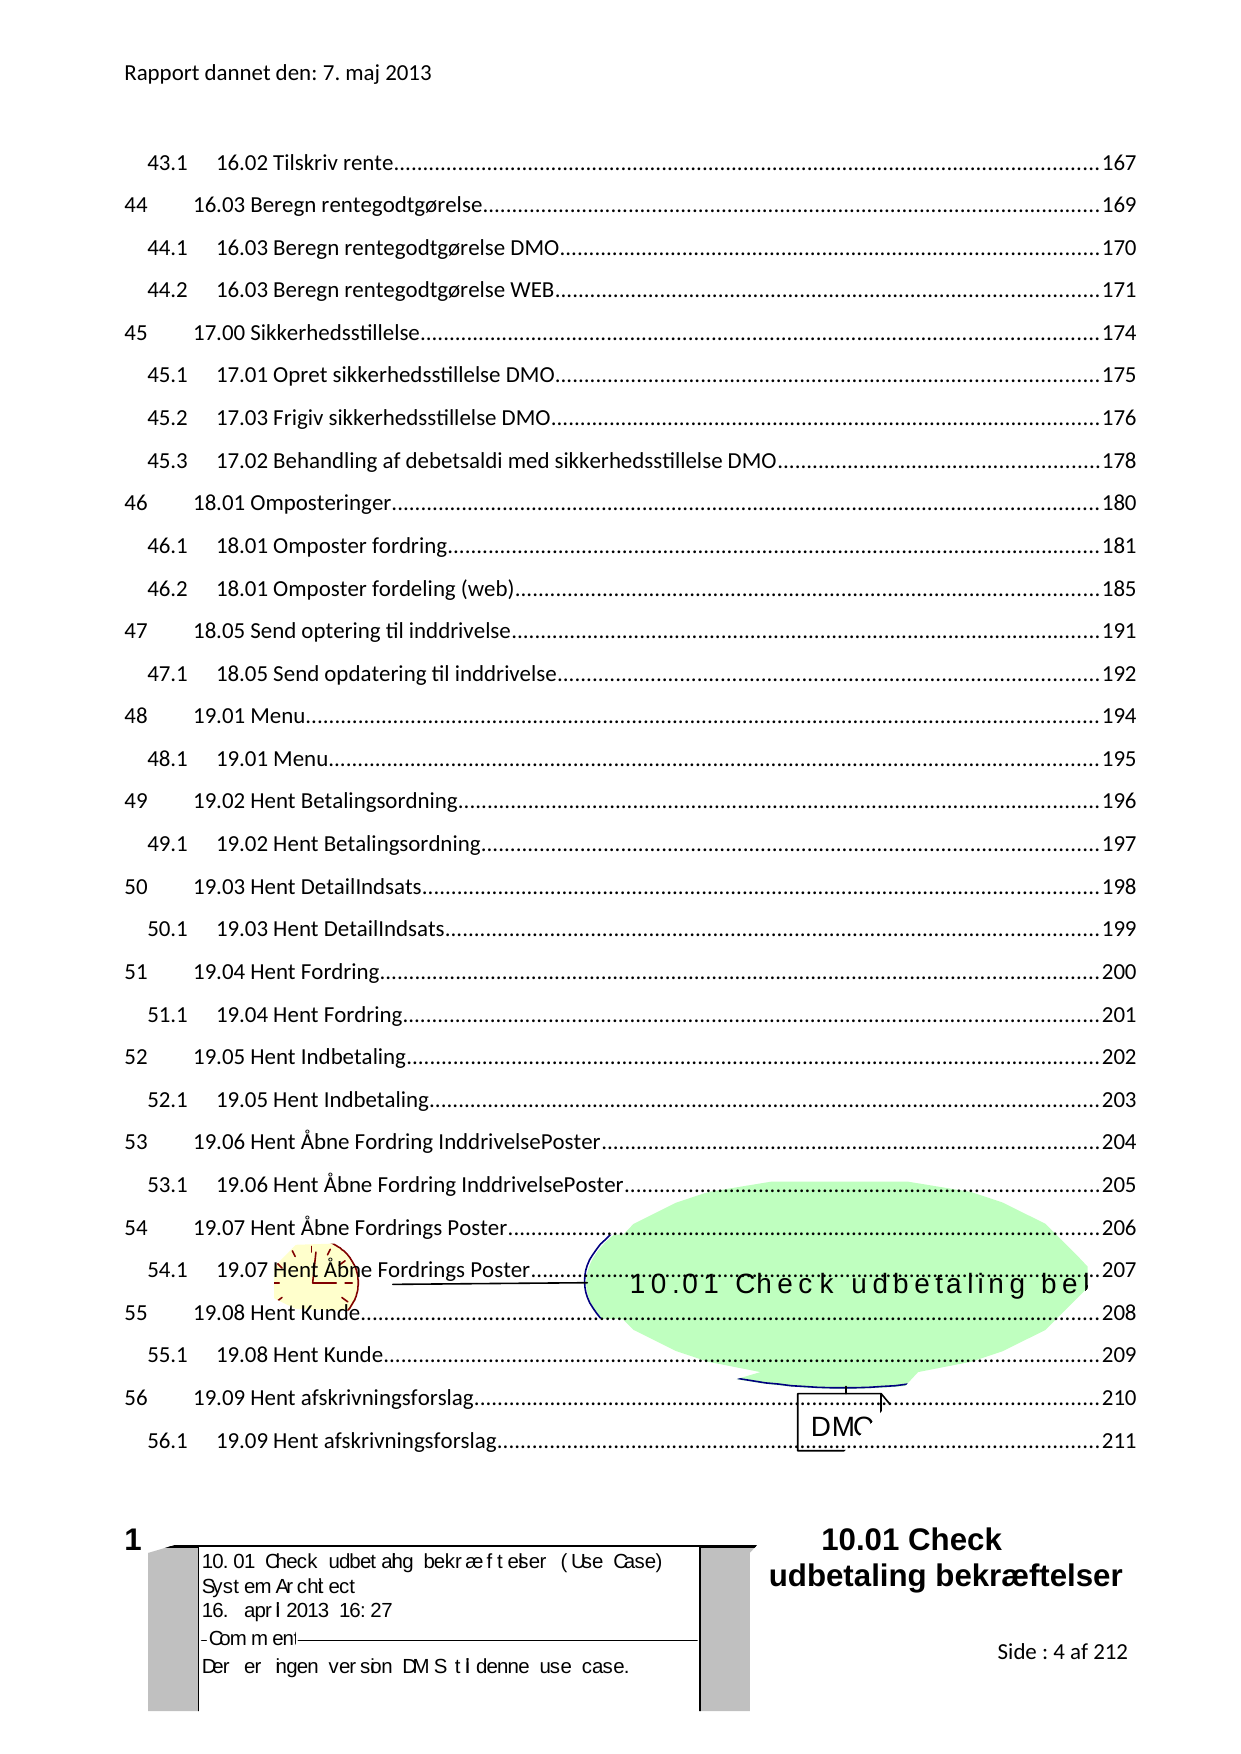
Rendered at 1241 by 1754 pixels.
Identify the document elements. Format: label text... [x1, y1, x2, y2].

subtitle 10.01 Check udbetaling bekræftelser [124, 1521, 1137, 1593]
